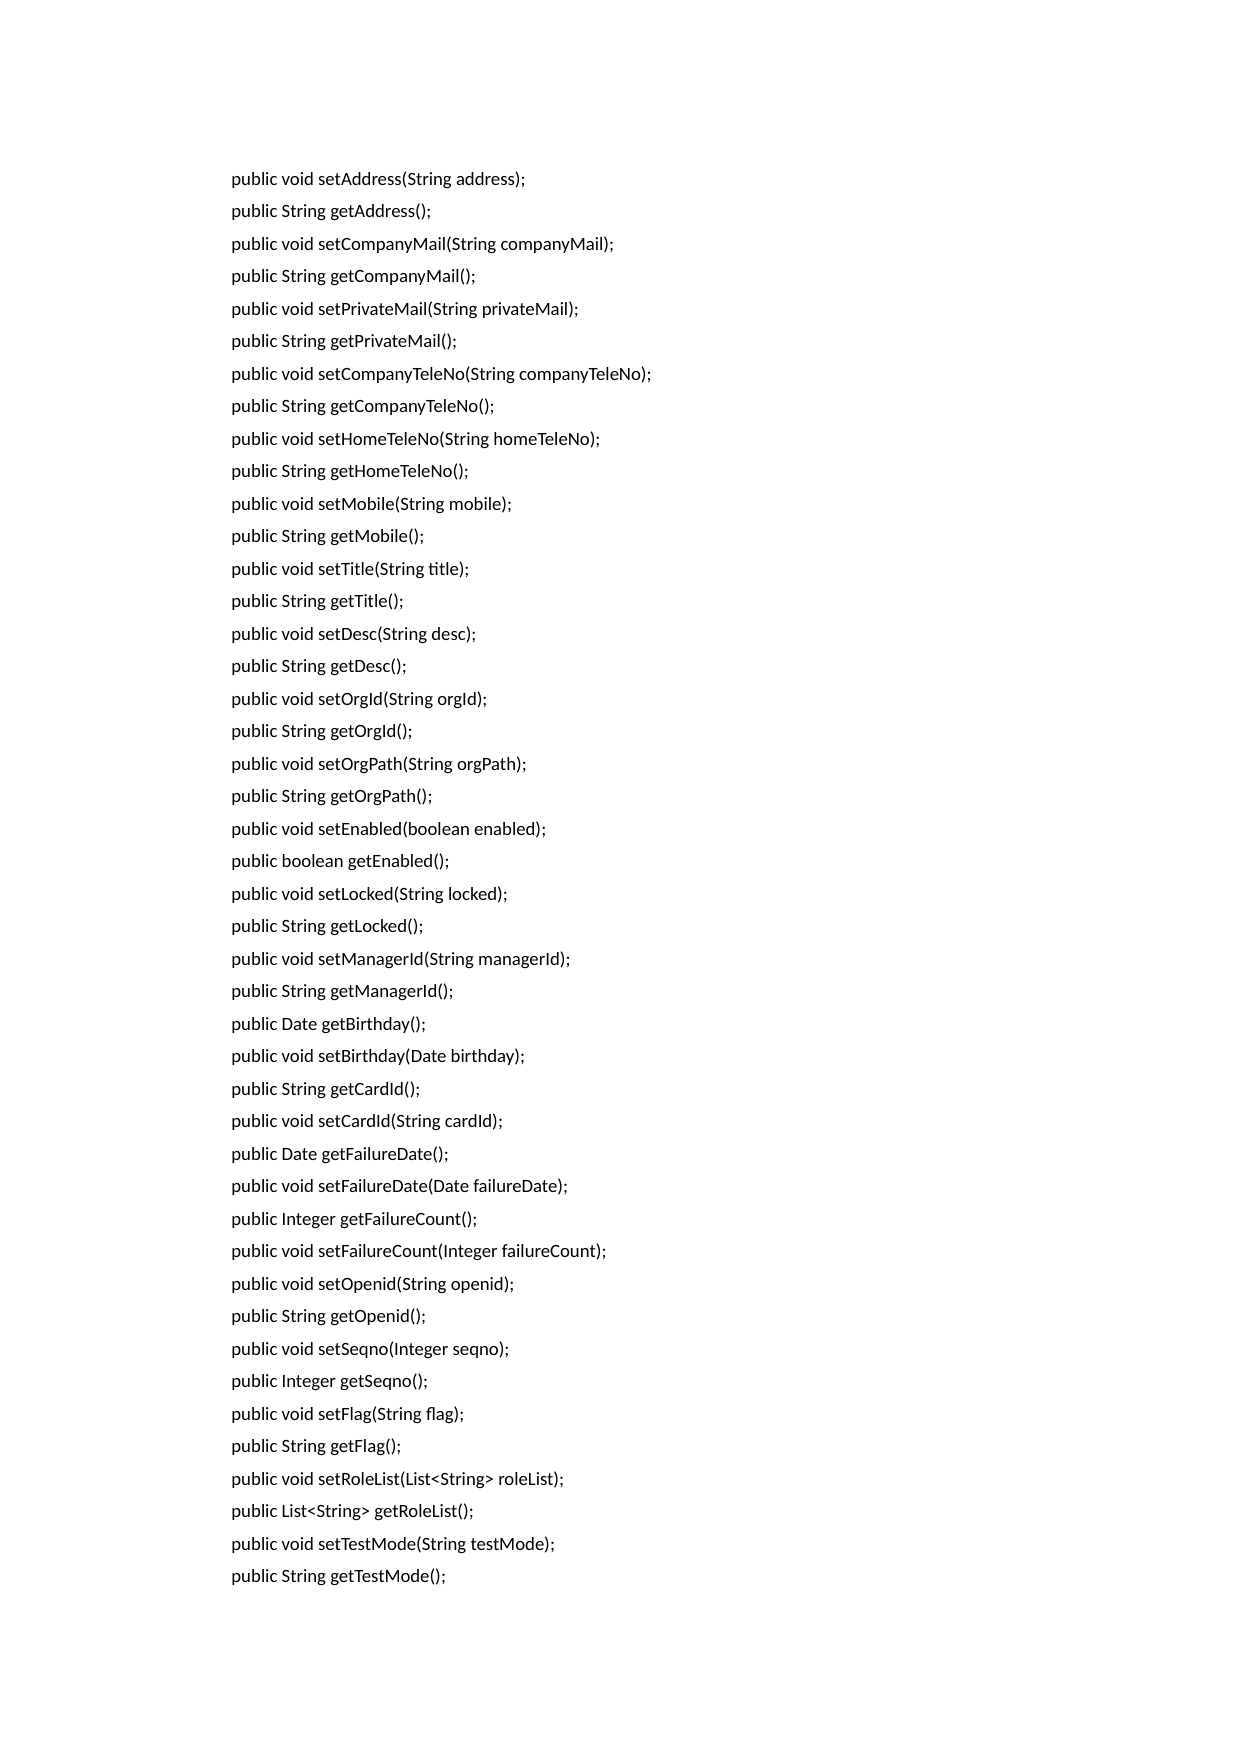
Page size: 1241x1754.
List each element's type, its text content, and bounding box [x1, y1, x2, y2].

text public void setTestMode(String testMode); [187, 1527, 1053, 1559]
text public void setHomeTeleNo(String homeTeleNo); [187, 422, 1053, 454]
text public void setDesc(String desc); [187, 617, 1053, 649]
text public void setOrgId(String orgId); [187, 682, 1053, 714]
text public void setOpenid(String openid); [187, 1267, 1053, 1299]
text public void setTitle(String title); [187, 552, 1053, 584]
text public void setManagerId(String managerId); [187, 942, 1053, 974]
text public void setOrgPath(String orgPath); [187, 747, 1053, 779]
text public String getTitle(); [187, 584, 1053, 617]
text public String getOrgPath(); [187, 779, 1053, 812]
text public String getCompanyTeleNo(); [187, 389, 1053, 422]
text public void setCardId(String cardId); [187, 1104, 1053, 1137]
text public Integer getFailureCount(); [187, 1202, 1053, 1234]
text public List<String> getRoleList(); [187, 1494, 1053, 1527]
text public void setFailureDate(Date failureDate); [187, 1169, 1053, 1202]
text public String getTestMode(); [187, 1559, 1053, 1592]
text public String getPrivateMail(); [187, 324, 1053, 357]
text public Date getBirthday(); [187, 1007, 1053, 1039]
text public String getMobile(); [187, 519, 1053, 552]
text public void setMobile(String mobile); [187, 487, 1053, 519]
text public String getOrgId(); [187, 714, 1053, 747]
text public String getFlag(); [187, 1429, 1053, 1462]
text public String getLocked(); [187, 909, 1053, 942]
text public String getHomeTeleNo(); [187, 454, 1053, 487]
text public String getCardId(); [187, 1072, 1053, 1104]
text public void setFailureCount(Integer failureCount); [187, 1234, 1053, 1267]
text public void setCompanyTeleNo(String companyTeleNo); [187, 357, 1053, 389]
text public void setPrivateMail(String privateMail); [187, 292, 1053, 324]
text public void setBirthday(Date birthday); [187, 1039, 1053, 1072]
text public String getCompanyMail(); [187, 259, 1053, 292]
text public void setCompanyMail(String companyMail); [187, 227, 1053, 259]
text public void setAddress(String address); [187, 162, 1053, 194]
text public String getDesc(); [187, 649, 1053, 682]
text public String getManagerId(); [187, 974, 1053, 1007]
text public Integer getSeqno(); [187, 1364, 1053, 1397]
text public void setEnabled(boolean enabled); [187, 812, 1053, 844]
text public void setRoleList(List<String> roleList); [187, 1462, 1053, 1494]
text public boolean getEnabled(); [187, 844, 1053, 877]
text public String getOpenid(); [187, 1299, 1053, 1332]
text public void setLocked(String locked); [187, 877, 1053, 909]
text public void setFlag(String flag); [187, 1397, 1053, 1429]
text public Date getFailureDate(); [187, 1137, 1053, 1169]
text public String getAddress(); [187, 194, 1053, 227]
text public void setSeqno(Integer seqno); [187, 1332, 1053, 1364]
